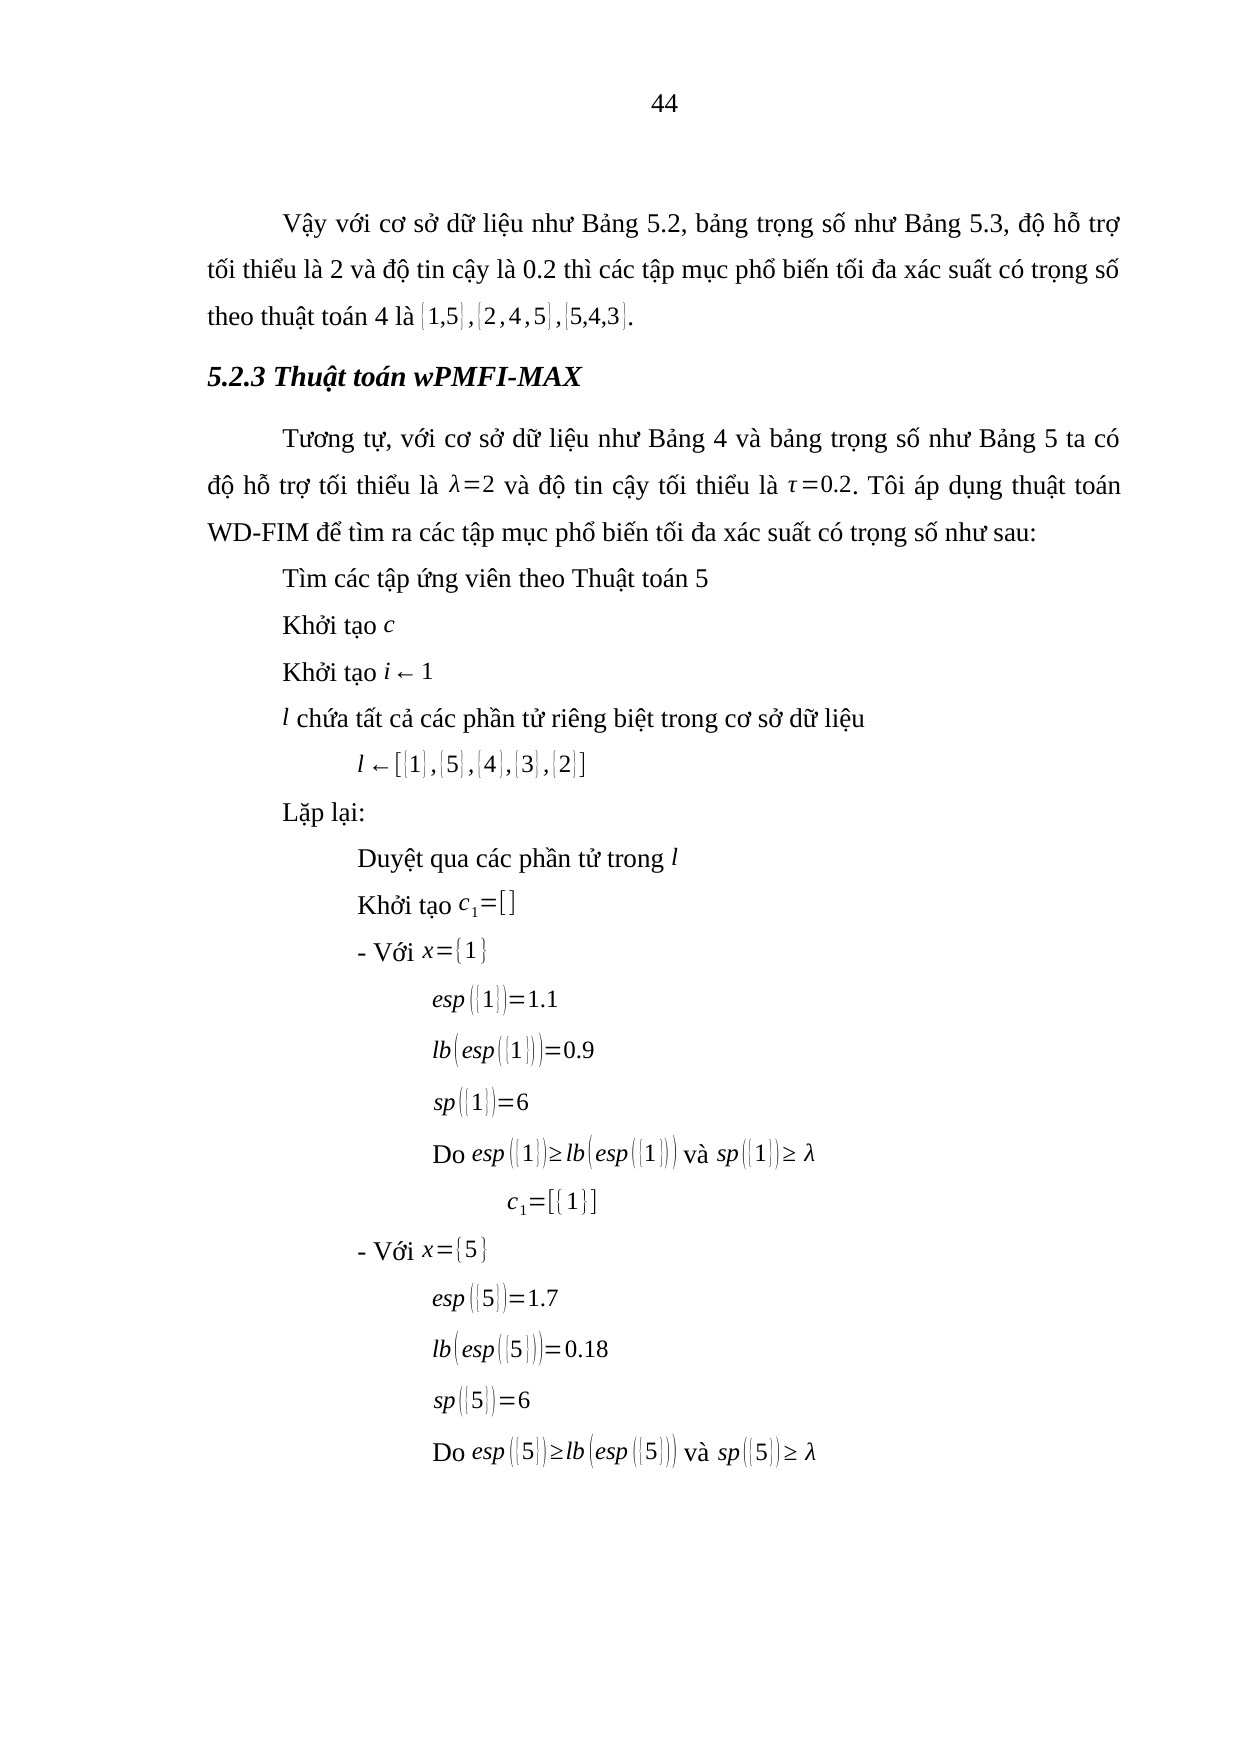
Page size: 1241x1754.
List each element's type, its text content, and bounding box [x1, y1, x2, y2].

text Do và [207, 1134, 1122, 1172]
text Do và [207, 1433, 1122, 1471]
text chứa tất cả các phần tử riêng biệt trong cơ sở dữ liệu [207, 702, 1122, 733]
text Khởi tạo [207, 656, 1122, 687]
subtitle Thuật toán wPMFI-MAX [207, 359, 1122, 393]
text - Với [207, 1234, 1122, 1266]
text Tìm các tập ứng viên theo Thuật toán 5 [207, 562, 1122, 593]
text Vậy với cơ sở dữ liệu như Bảng 5.2, bảng trọng số như Bảng 5.3, độ hỗ trợ tối thiểu là 2 và độ tin cậy là 0.2 thì các tập mục phổ biến tối đa xác suất có trọng số theo thuật toán 4 là . [207, 207, 1122, 331]
text Duyệt qua các phần tử trong [207, 842, 1122, 873]
text Lặp lại: [207, 796, 1122, 827]
text Khởi tạo [282, 889, 1122, 920]
text Tương tự, với cơ sở dữ liệu như Bảng 4 và bảng trọng số như Bảng 5 ta có độ hỗ trợ tối thiểu là và độ tin cậy tối thiểu là . Tôi áp dụng thuật toán WD-FIM để tìm ra các tập mục phổ biến tối đa xác suất có trọng số như sau: [207, 422, 1122, 547]
text - Với [207, 936, 1122, 967]
text Khởi tạo [207, 609, 1122, 640]
